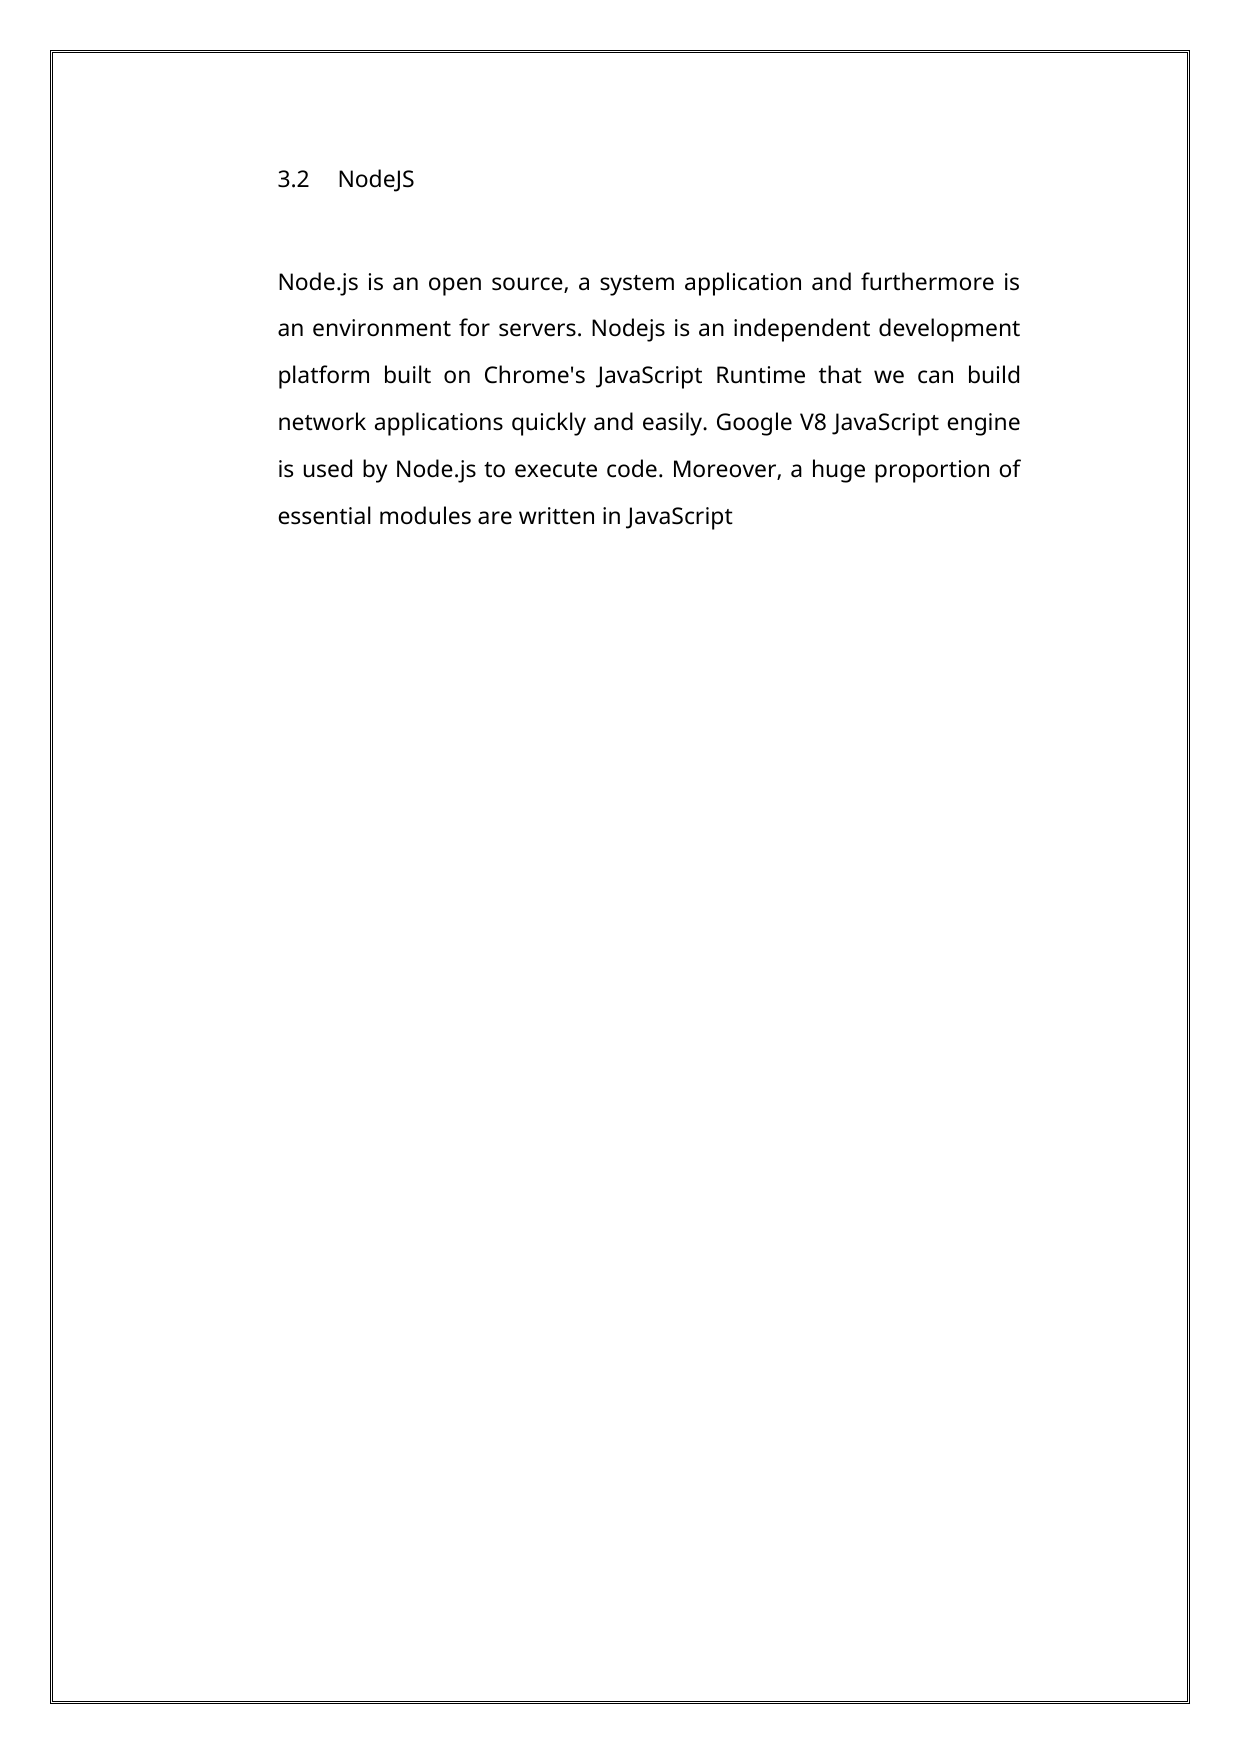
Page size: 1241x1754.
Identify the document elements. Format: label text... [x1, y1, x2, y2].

list NodeJS [277, 163, 1092, 194]
text Node.js is an open source, a system application and furthermore is an environment for servers. Nodejs is an independent development platform built on Chrome's JavaScript Runtime that we can build network applications quickly and easily. Google V8 JavaScript engine is used by Node.js to execute code. Moreover, a huge proportion of essential modules are written in JavaScript [277, 266, 1021, 531]
